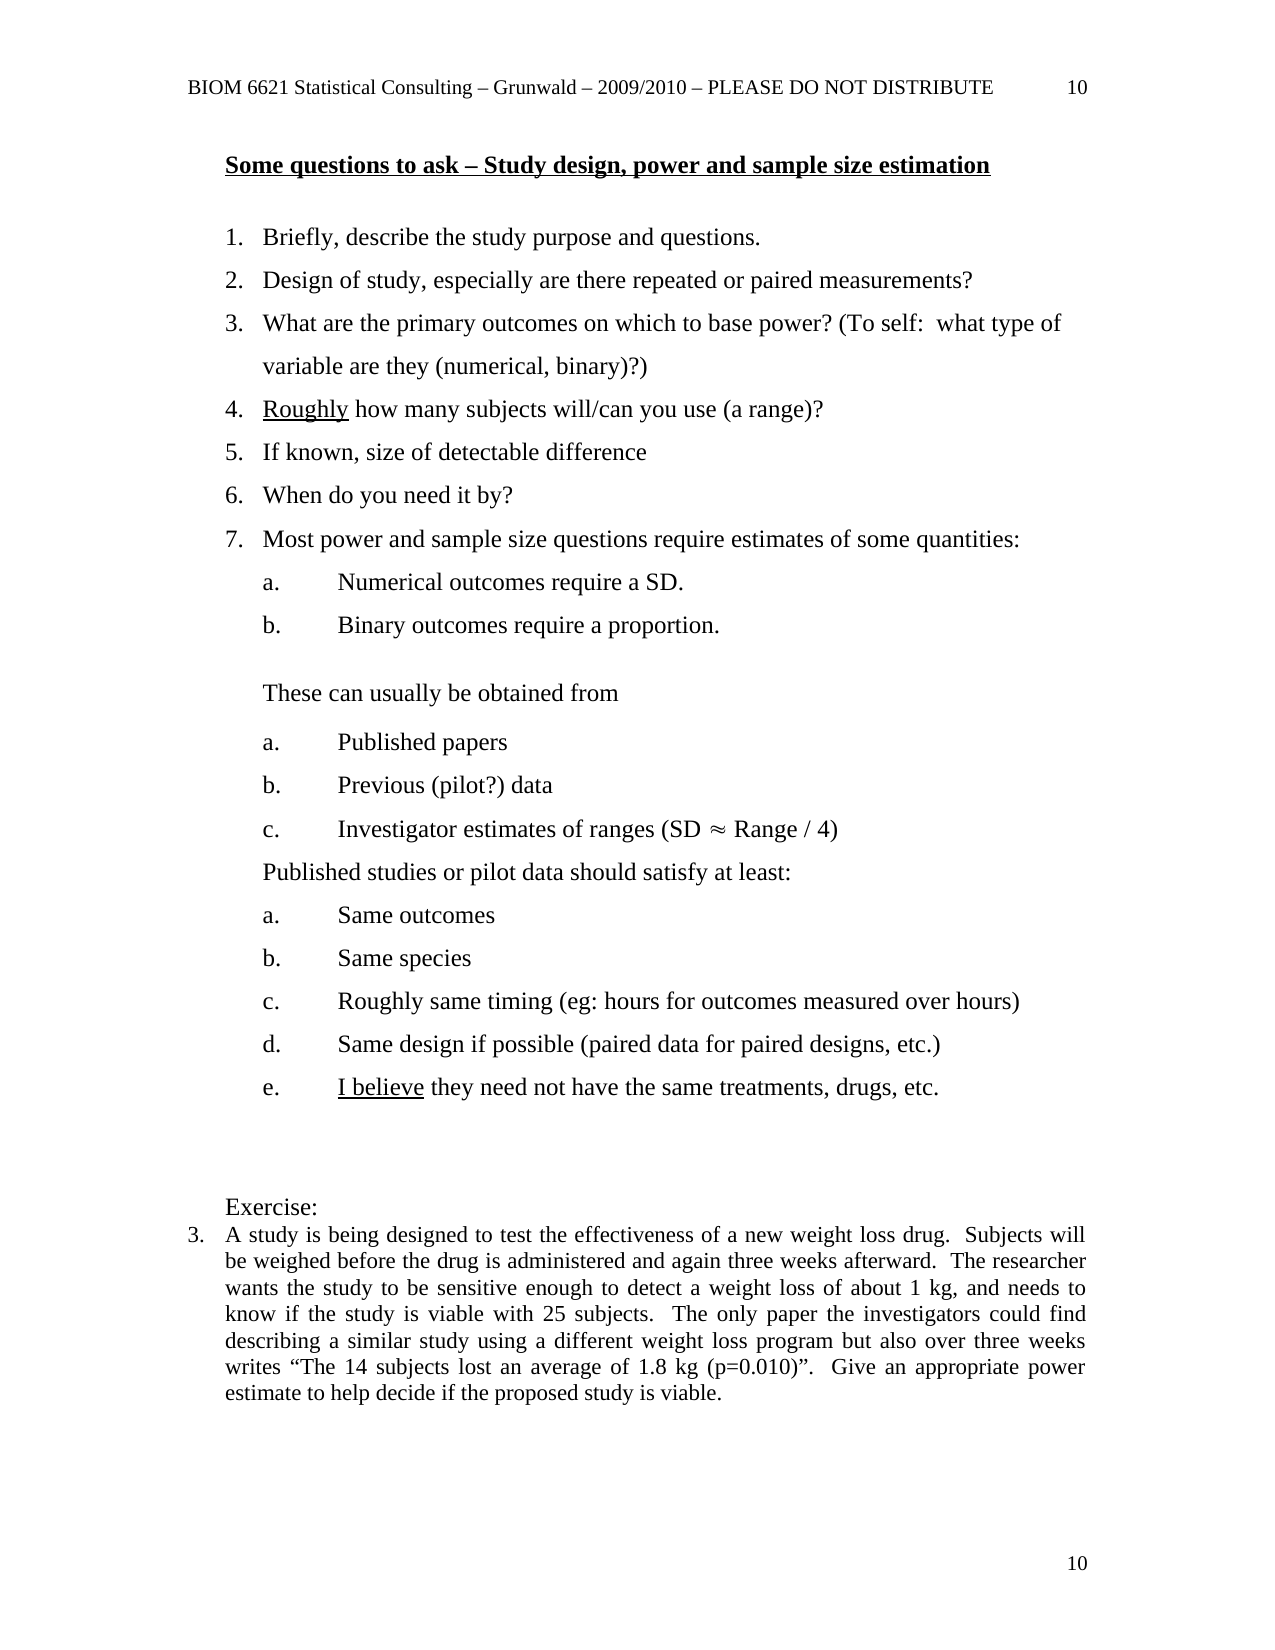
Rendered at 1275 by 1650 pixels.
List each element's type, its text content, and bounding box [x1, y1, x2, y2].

list Binary outcomes require a proportion. [262, 610, 1087, 639]
list Most power and sample size questions require estimates of some quantities: [225, 524, 1087, 552]
list I believe they need not have the same treatments, drugs, etc. [262, 1072, 1087, 1101]
list Published papers [262, 727, 1087, 756]
text Exercise: [225, 1192, 1087, 1221]
list Previous (pilot?) data [262, 771, 1087, 799]
list Briefly, describe the study purpose and questions. [225, 222, 1087, 251]
text 3. A study is being designed to test the effectiveness of a new weight loss drug. Subjects will be weighed before the drug is administered and again three weeks afterward. The researcher wants the study to be sensitive enough to detect a weight loss of about 1 kg, and needs to know if the study is viable with 25 subjects. The only paper the investigators could find describing a similar study using a different weight loss program but also over three weeks writes “The 14 subjects lost an average of 1.8 kg (p=0.010)”. Give an appropriate power estimate to help decide if the proposed study is viable. [187, 1221, 1087, 1406]
subtitle These can usually be obtained from [262, 678, 1087, 707]
text Some questions to ask – Study design, power and sample size estimation [225, 150, 1087, 179]
list Design of study, especially are there repeated or paired measurements? [225, 265, 1087, 294]
list When do you need it by? [225, 481, 1087, 509]
list Same outcomes [262, 900, 1087, 929]
list Numerical outcomes require a SD. [262, 567, 1087, 596]
list Investigator estimates of ranges (SD Range / 4) [262, 814, 1087, 842]
list Same design if possible (paired data for paired designs, etc.) [262, 1029, 1087, 1058]
list If known, size of detectable difference [225, 437, 1087, 466]
list Roughly how many subjects will/can you use (a range)? [225, 394, 1087, 423]
text Published studies or pilot data should satisfy at least: [262, 857, 1087, 886]
list Roughly same timing (eg: hours for outcomes measured over hours) [262, 986, 1087, 1015]
list What are the primary outcomes on which to base power? (To self: what type of variable are they (numerical, binary)?) [225, 308, 1087, 380]
list Same species [262, 943, 1087, 972]
